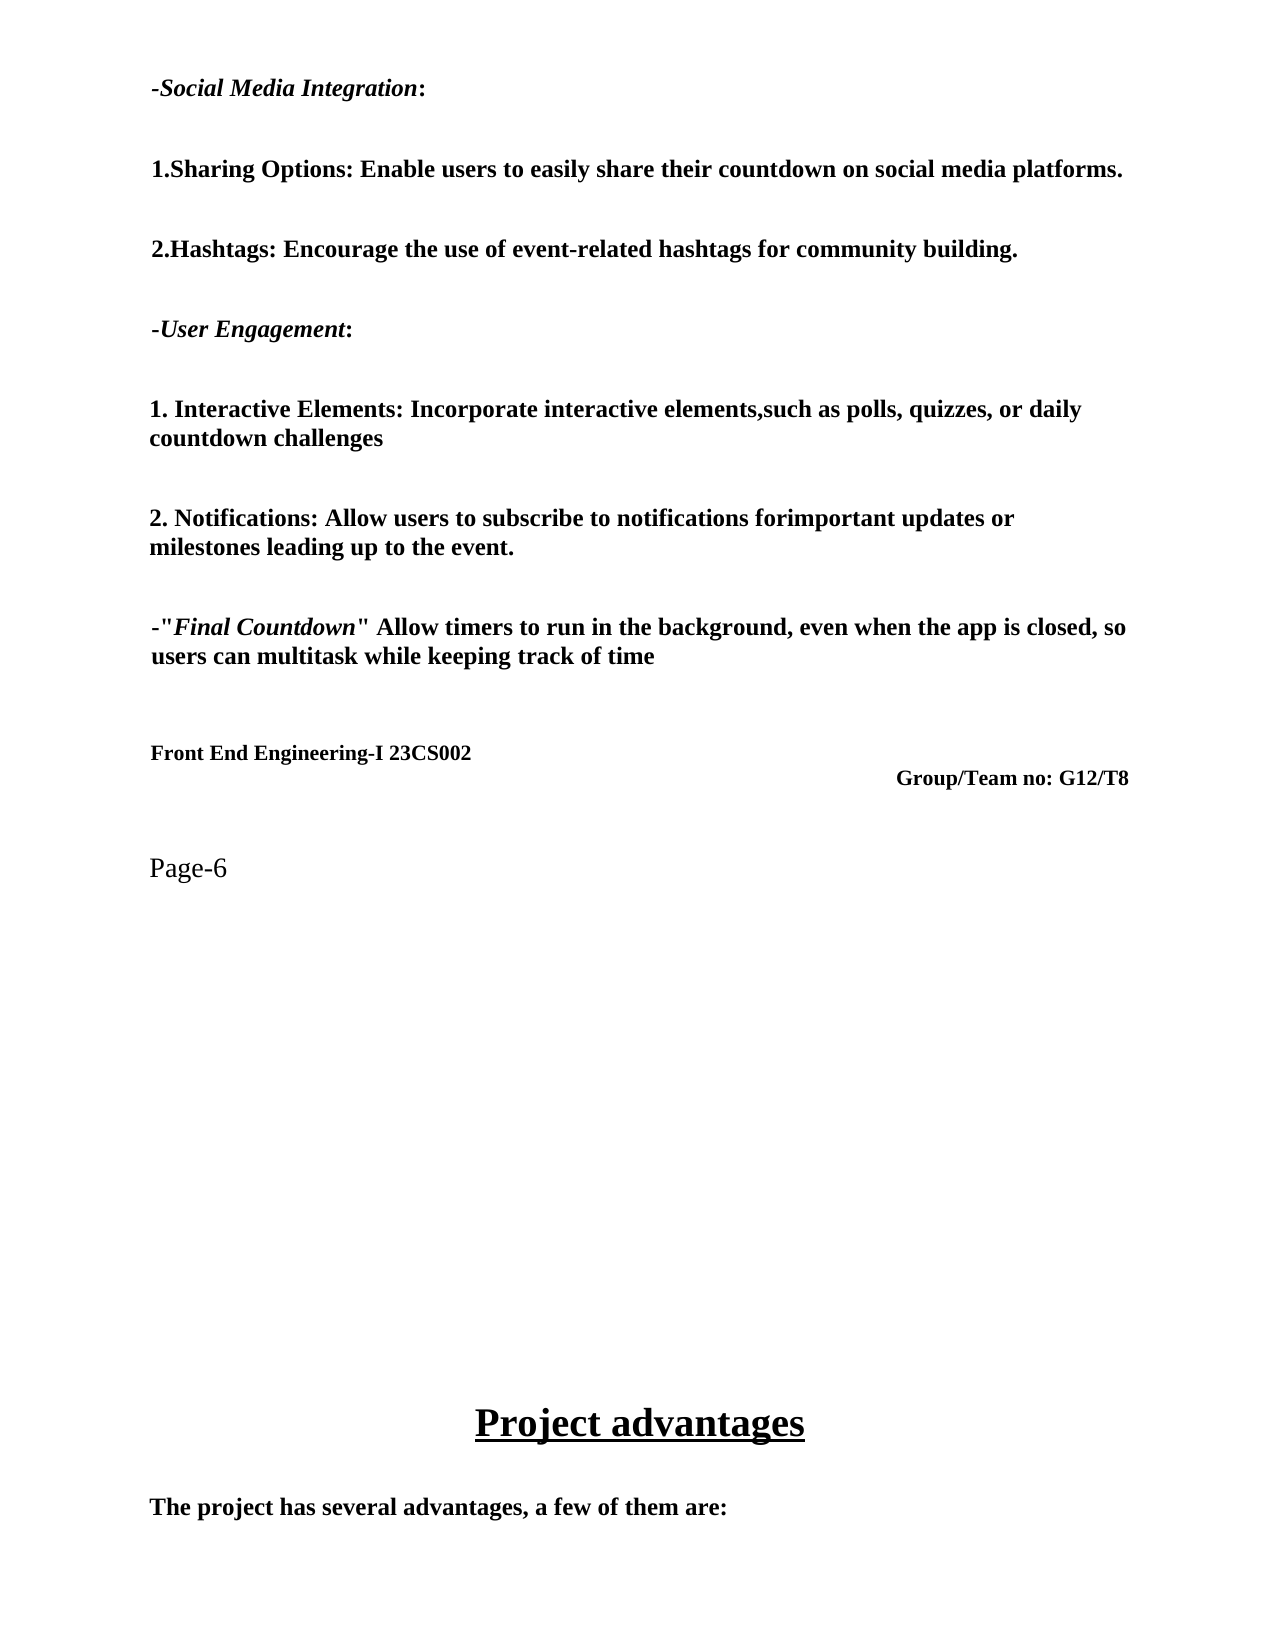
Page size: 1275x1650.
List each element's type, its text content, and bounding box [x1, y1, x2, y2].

text Group/Team no: G12/T8 [149, 765, 1129, 790]
text 1.Sharing Options: Enable users to easily share their countdown on social media platforms. [151, 154, 1131, 182]
text 2.Hashtags: Encourage the use of event-related hashtags for community building. [151, 234, 1131, 263]
text 2. Notifications: Allow users to subscribe to notifications forimportant updates or milestones leading up to the event. [149, 503, 1131, 561]
text 1. Interactive Elements: Incorporate interactive elements,such as polls, quizzes, or daily countdown challenges [149, 394, 1131, 452]
text -User Engagement: [151, 314, 1131, 343]
text Front End Engineering-I 23CS002 [150, 740, 1131, 765]
text -"Final Countdown" Allow timers to run in the background, even when the app is closed, so users can multitask while keeping track of time [151, 612, 1131, 670]
text The project has several advantages, a few of them are: [149, 1492, 1131, 1521]
text -Social Media Integration: [151, 73, 1131, 102]
text Project advantages [149, 1399, 1131, 1446]
text Page-6 [149, 851, 740, 883]
